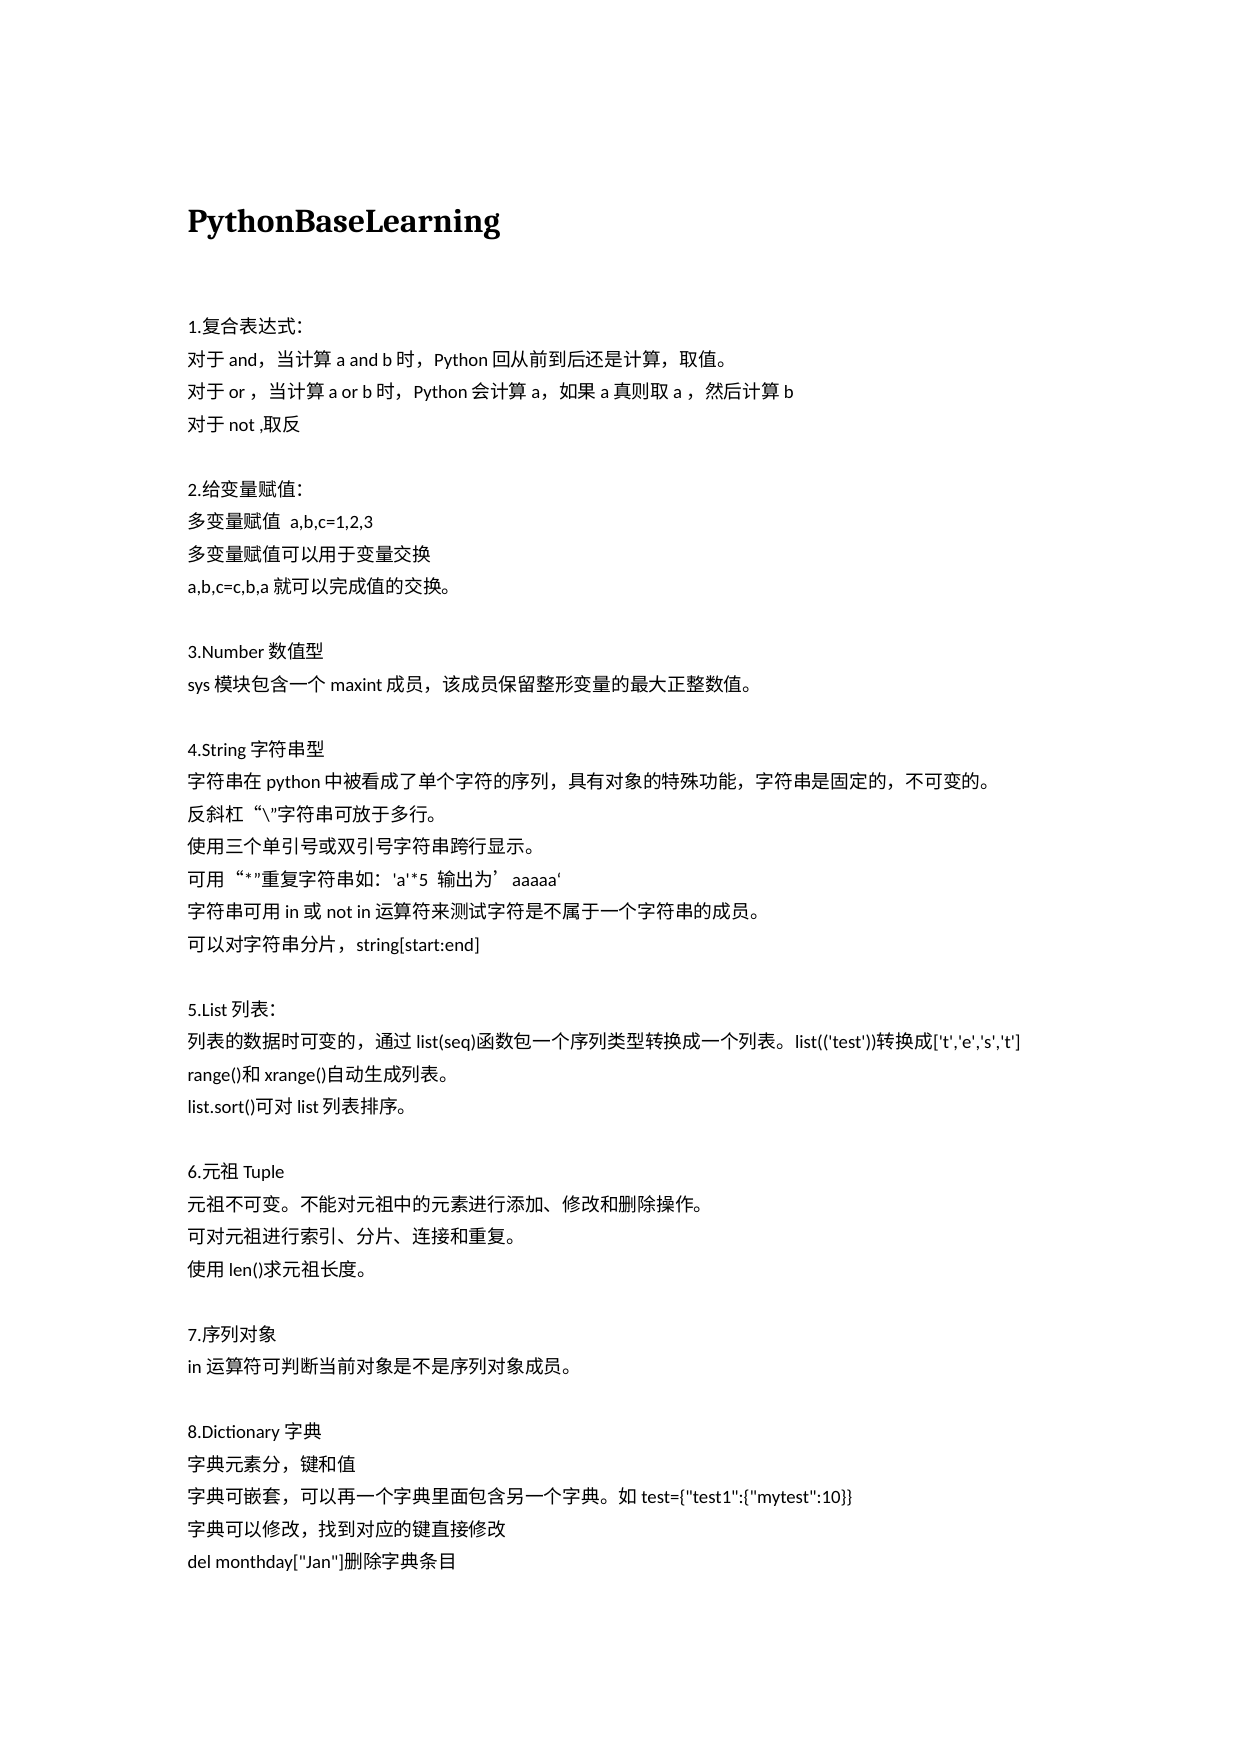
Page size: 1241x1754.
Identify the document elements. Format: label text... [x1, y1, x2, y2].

text 可对元祖进行索引、分片、连接和重复。 [187, 1219, 1053, 1252]
text list.sort()可对list列表排序。 [187, 1089, 1053, 1122]
text 对于not ,取反 [187, 407, 1053, 439]
text 使用三个单引号或双引号字符串跨行显示。 [187, 829, 1053, 862]
text 元祖不可变。不能对元祖中的元素进行添加、修改和删除操作。 [187, 1187, 1053, 1219]
text 使用len()求元祖长度。 [187, 1252, 1053, 1284]
text 3.Number数值型 [187, 634, 1053, 667]
subtitle PythonBaseLearning [187, 189, 1053, 254]
text 列表的数据时可变的，通过list(seq)函数包一个序列类型转换成一个列表。list(('test'))转换成['t','e','s','t'] [187, 1024, 1053, 1057]
text del monthday["Jan"]删除字典条目 [187, 1544, 1053, 1577]
text 字典元素分，键和值 [187, 1447, 1053, 1479]
text 反斜杠“\”字符串可放于多行。 [187, 797, 1053, 829]
text 可用“*”重复字符串如：'a'*5 输出为’aaaaa‘ [187, 862, 1053, 894]
text 4.String字符串型 [187, 732, 1053, 764]
text in 运算符可判断当前对象是不是序列对象成员。 [187, 1349, 1053, 1382]
text 8.Dictionary 字典 [187, 1414, 1053, 1447]
text 2.给变量赋值： [187, 472, 1053, 504]
text 字符串可用in 或 not in 运算符来测试字符是不属于一个字符串的成员。 [187, 894, 1053, 927]
text 字典可嵌套，可以再一个字典里面包含另一个字典。如test={"test1":{"mytest":10}} [187, 1479, 1053, 1512]
text sys模块包含一个maxint成员，该成员保留整形变量的最大正整数值。 [187, 667, 1053, 699]
text 对于or ，当计算a or b时，Python会计算a，如果a真则取a ，然后计算b [187, 374, 1053, 407]
text 6.元祖Tuple [187, 1154, 1053, 1187]
text range()和xrange()自动生成列表。 [187, 1057, 1053, 1089]
text 多变量赋值可以用于变量交换 [187, 537, 1053, 569]
text 对于and，当计算a and b 时，Python回从前到后还是计算，取值。 [187, 342, 1053, 374]
text a,b,c=c,b,a就可以完成值的交换。 [187, 569, 1053, 602]
text 可以对字符串分片，string[start:end] [187, 927, 1053, 959]
text 5.List列表： [187, 992, 1053, 1024]
text 多变量赋值 a,b,c=1,2,3 [187, 504, 1053, 537]
text 7.序列对象 [187, 1317, 1053, 1349]
text 字符串在python中被看成了单个字符的序列，具有对象的特殊功能，字符串是固定的，不可变的。 [187, 764, 1053, 797]
text 1.复合表达式： [187, 309, 1053, 342]
text 字典可以修改，找到对应的键直接修改 [187, 1512, 1053, 1544]
